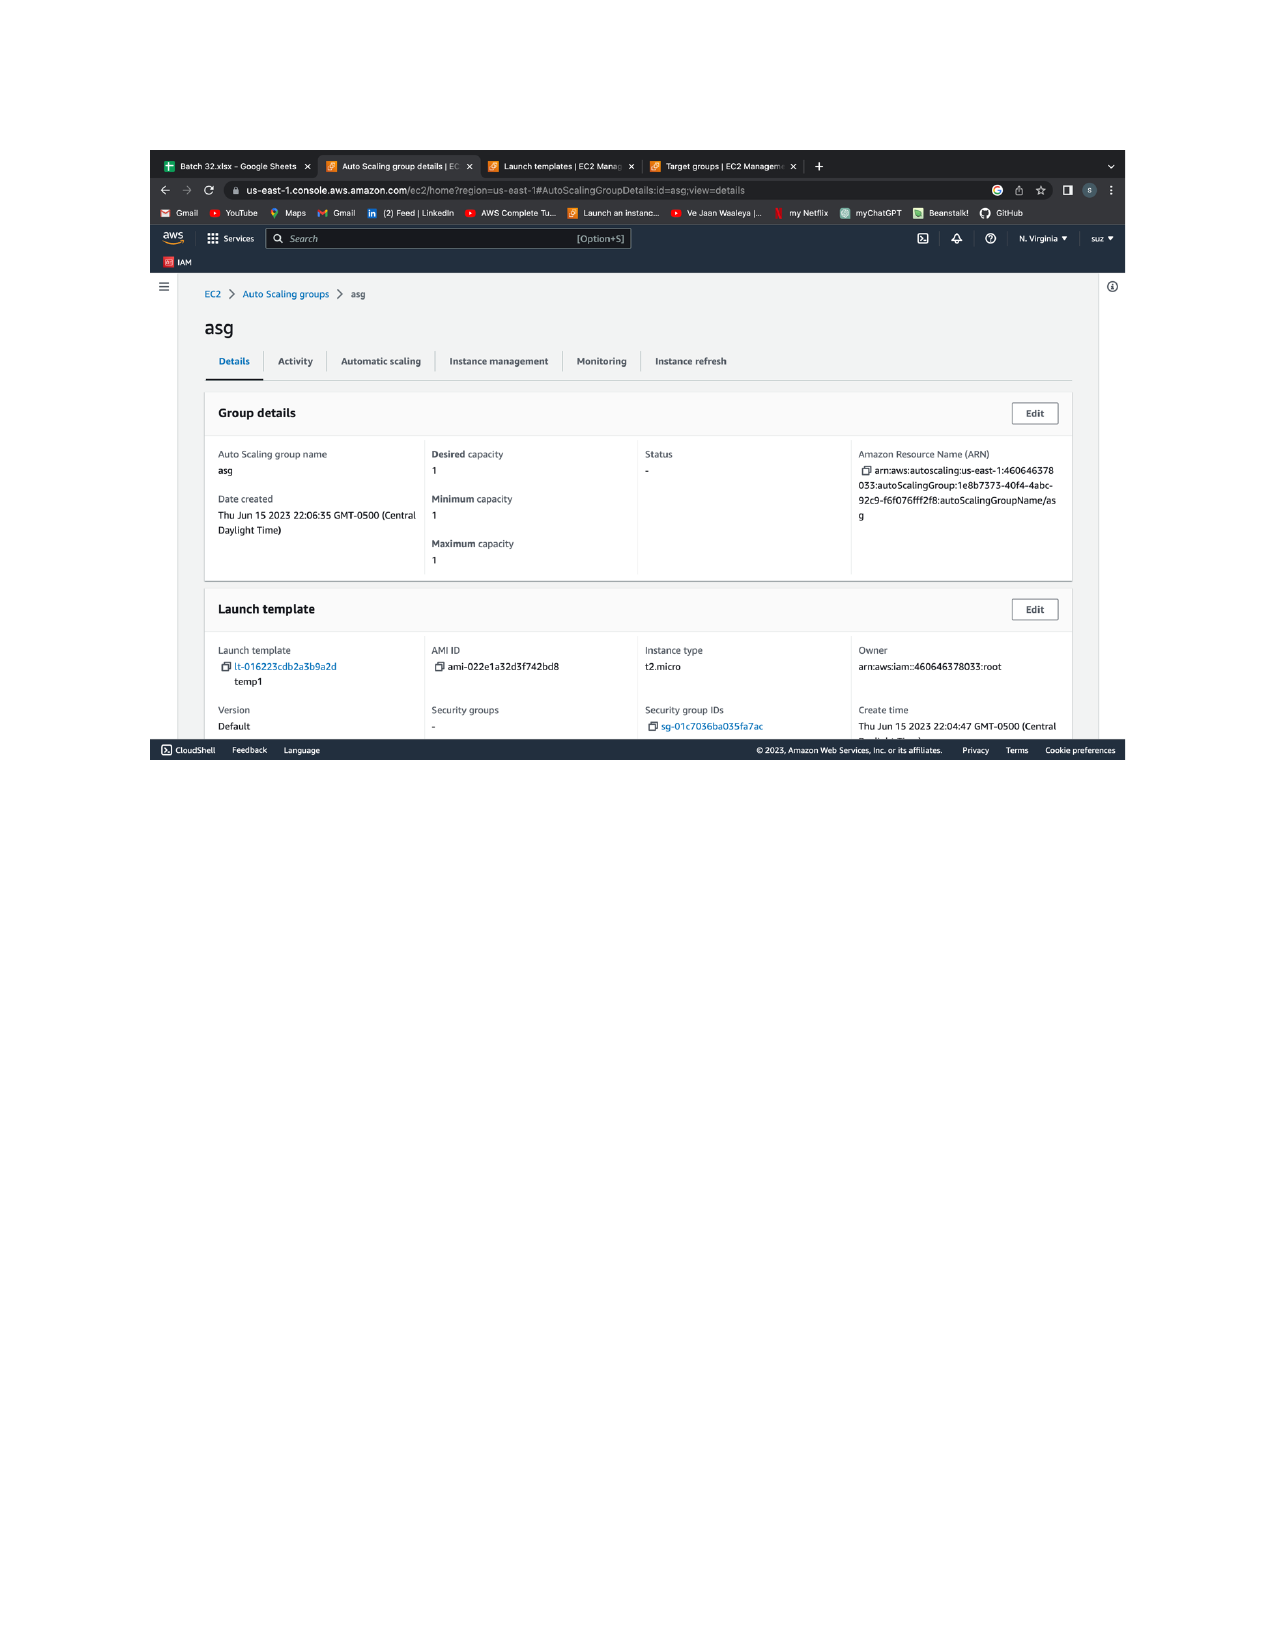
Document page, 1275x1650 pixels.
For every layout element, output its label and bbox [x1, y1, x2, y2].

picture [150, 150, 1125, 760]
